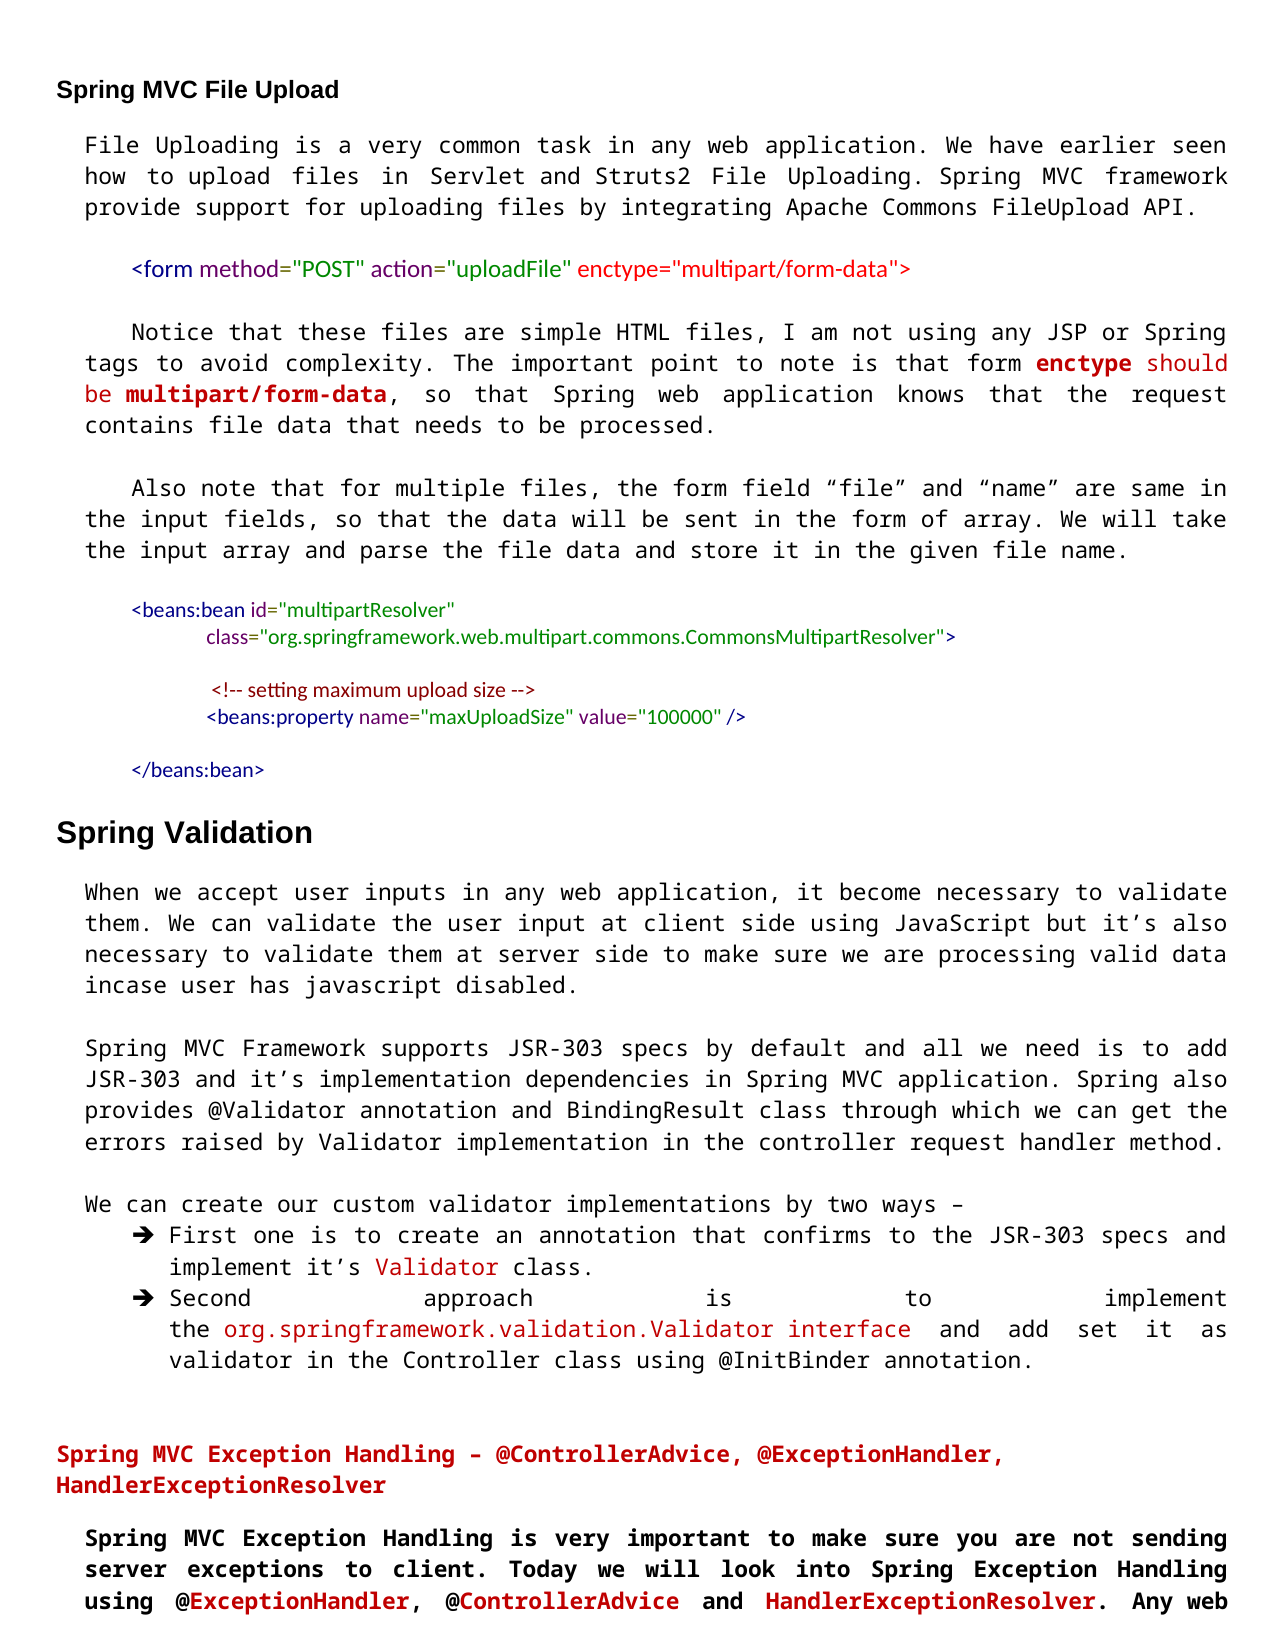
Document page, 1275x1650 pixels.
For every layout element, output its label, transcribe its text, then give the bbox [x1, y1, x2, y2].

text <form method="POST" action="uploadFile" enctype="multipart/form-data"> [56, 254, 1228, 284]
subtitle Spring MVC Exception Handling – @ControllerAdvice, @ExceptionHandler, HandlerExceptionResolver [56, 1438, 1228, 1501]
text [84, 1522, 1228, 1616]
text </beans:bean> [56, 757, 1228, 783]
text <beans:property name="maxUploadSize" value="100000" /> [56, 703, 1228, 730]
text Also note that for multiple files, the form field “file” and “name” are same in the input fields, so that the data will be sent in the form of array. We will take the input array and parse the file data and store it in the given file name. [84, 472, 1228, 565]
text <beans:bean id="multipartResolver" [56, 597, 1228, 623]
text Notice that these files are simple HTML files, I am not using any JSP or Spring tags to avoid complexity. The important point to note is that form enctype should be multipart/form-data, so that Spring web application knows that the request contains file data that needs to be processed. [84, 315, 1228, 440]
text When we accept user inputs in any web application, it become necessary to validate them. We can validate the user input at client side using JavaScript but it’s also necessary to validate them at server side to make sure we are processing valid data incase user has javascript disabled. [84, 876, 1228, 1001]
text <!-- setting maximum upload size --> [56, 677, 1228, 703]
text Spring MVC Framework supports JSR-303 specs by default and all we need is to add JSR-303 and it’s implementation dependencies in Spring MVC application. Spring also provides @Validator annotation and BindingResult class through which we can get the errors raised by Validator implementation in the controller request handler method. [84, 1032, 1228, 1157]
text File Uploading is a very common task in any web application. We have earlier seen how to upload files in Servlet and Struts2 File Uploading. Spring MVC framework provide support for uploading files by integrating Apache Commons FileUpload API. [84, 129, 1228, 222]
subtitle Spring Validation [56, 814, 1228, 851]
text We can create our custom validator implementations by two ways – [84, 1188, 1228, 1219]
text class="org.springframework.web.multipart.commons.CommonsMultipartResolver"> [56, 623, 1228, 650]
subtitle Spring MVC File Upload [56, 75, 1228, 104]
list Second approach is to implement the org.springframework.validation.Validator interface and add set it as validator in the Controller class using @InitBinder annotation. [131, 1282, 1228, 1376]
list First one is to create an annotation that confirms to the JSR-303 specs and implement it’s Validator class. [131, 1219, 1228, 1282]
